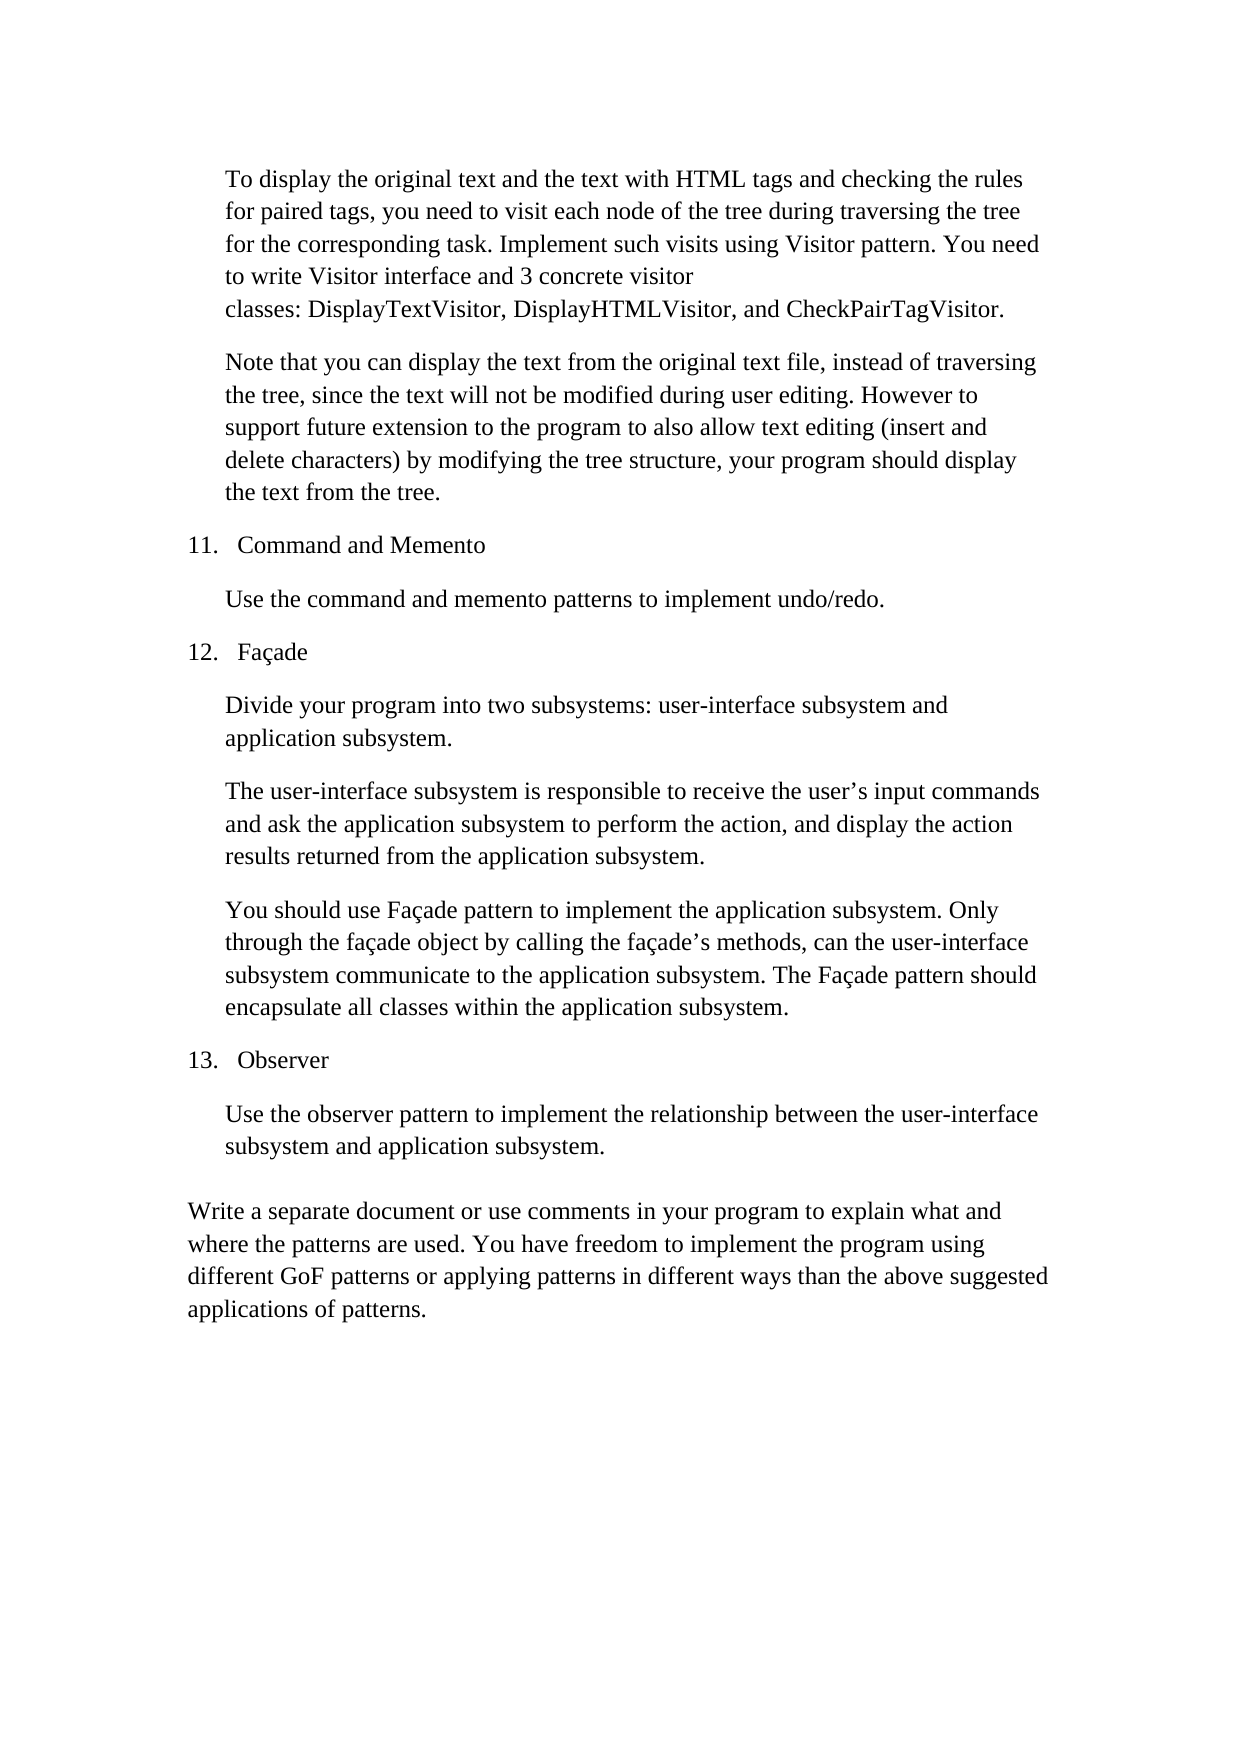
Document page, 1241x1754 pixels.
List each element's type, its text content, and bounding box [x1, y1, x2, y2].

text 11. Command and Memento [187, 529, 1053, 561]
text Use the command and memento patterns to implement undo/redo. [225, 582, 1053, 614]
text You should use Façade pattern to implement the application subsystem. Only through the façade object by calling the façade’s methods, can the user-interface subsystem communicate to the application subsystem. The Façade pattern should encapsulate all classes within the application subsystem. [225, 893, 1053, 1023]
text To display the original text and the text with HTML tags and checking the rules for paired tags, you need to visit each node of the tree during traversing the tree for the corresponding task. Implement such visits using Visitor pattern. You need to write Visitor interface and 3 concrete visitor classes: DisplayTextVisitor, DisplayHTMLVisitor, and CheckPairTagVisitor. [225, 162, 1053, 324]
text Use the observer pattern to implement the relationship between the user-interface subsystem and application subsystem. [225, 1097, 1053, 1162]
text Divide your program into two subsystems: user-interface subsystem and application subsystem. [225, 689, 1053, 754]
text 12. Façade [187, 635, 1053, 668]
text Write a separate document or use comments in your program to explain what and where the patterns are used. You have freedom to implement the program using different GoF patterns or applying patterns in different ways than the above suggested applications of patterns. [187, 1194, 1053, 1324]
text 13. Observer [187, 1044, 1053, 1076]
text Note that you can display the text from the original text file, instead of traversing the tree, since the text will not be modified during user editing. However to support future extension to the program to also allow text editing (insert and delete characters) by modifying the tree structure, your program should display the text from the tree. [225, 345, 1053, 508]
text The user-interface subsystem is responsible to receive the user’s input commands and ask the application subsystem to perform the action, and display the action results returned from the application subsystem. [225, 774, 1053, 872]
